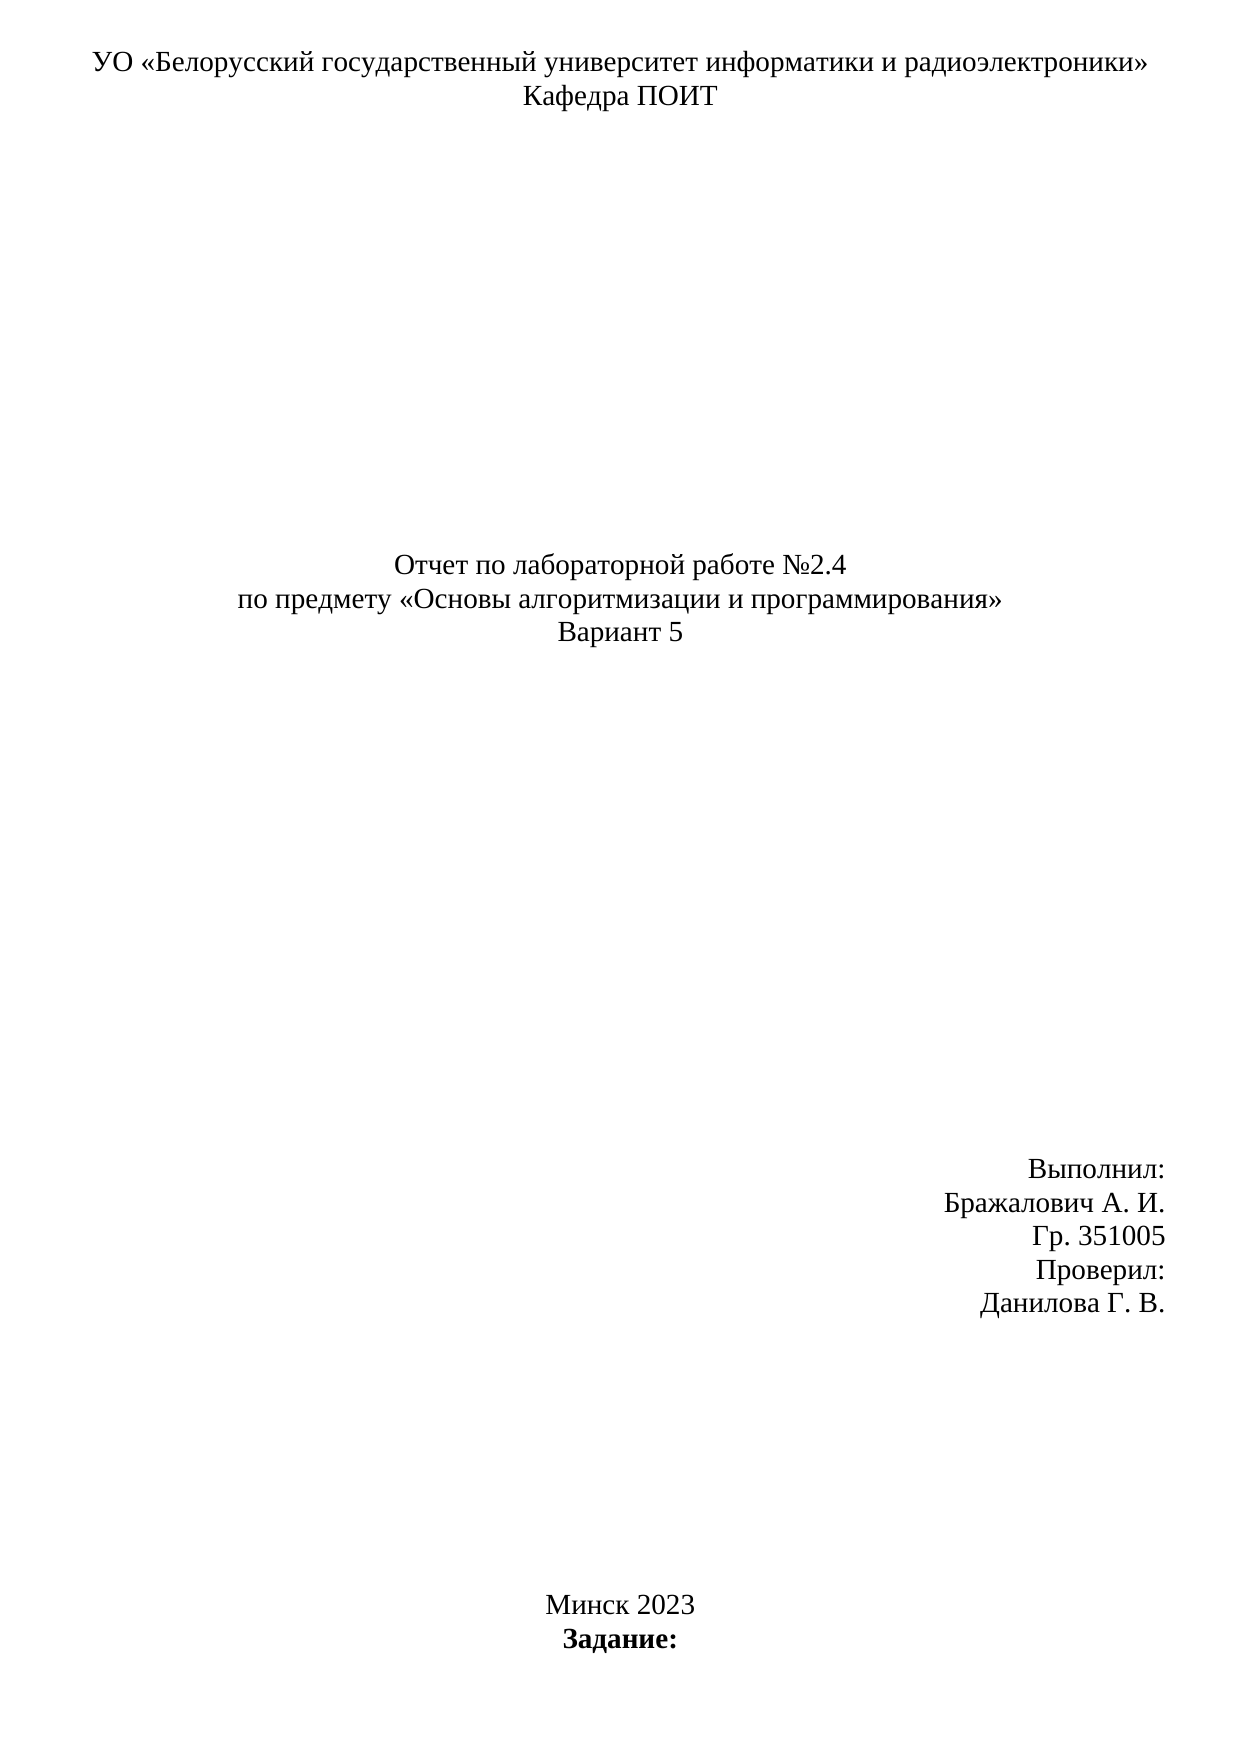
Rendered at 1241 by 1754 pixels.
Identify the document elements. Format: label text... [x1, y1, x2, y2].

text Бражалович А. И. [75, 1185, 1165, 1218]
text Задание: [75, 1621, 1165, 1654]
text Выполнил: [75, 1151, 1165, 1185]
text Отчет по лабораторной работе №2.4 [75, 547, 1165, 581]
text УО «Белорусский государственный университет информатики и радиоэлектроники» [75, 44, 1165, 78]
text Кафедра ПОИТ [75, 78, 1165, 111]
text по предмету «Основы алгоритмизации и программирования» [75, 581, 1165, 614]
text Минск 2023 [75, 1587, 1165, 1621]
text Данилова Г. В. [75, 1285, 1165, 1319]
text Гр. 351005 [75, 1218, 1165, 1252]
text Проверил: [75, 1252, 1165, 1285]
text Вариант 5 [75, 614, 1165, 648]
